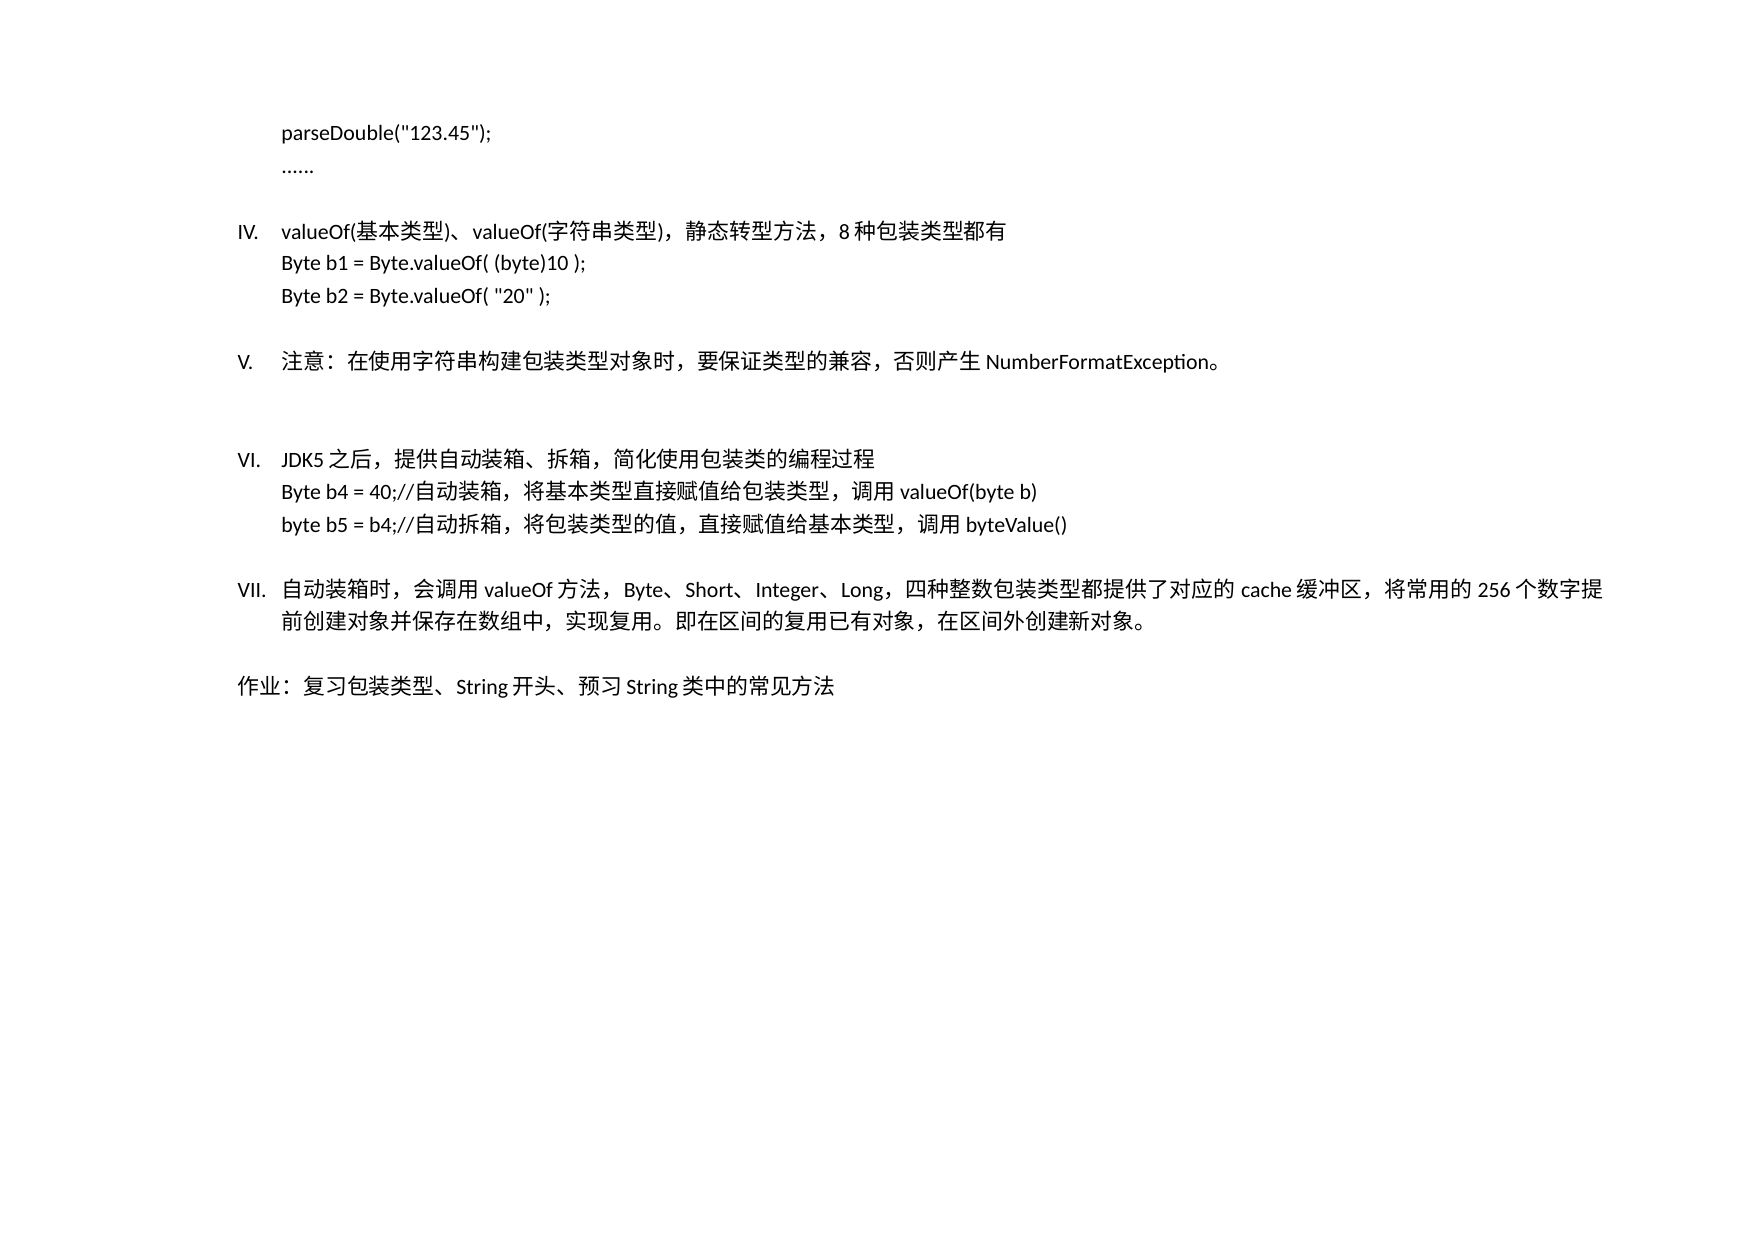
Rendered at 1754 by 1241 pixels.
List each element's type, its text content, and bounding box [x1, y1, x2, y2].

text IV. valueOf(基本类型)、valueOf(字符串类型)，静态转型方法，8种包装类型都有 [194, 214, 1604, 246]
text ...... [237, 149, 1604, 181]
text byte b5 = b4;//自动拆箱，将包装类型的值，直接赋值给基本类型，调用byteValue() [194, 506, 1604, 539]
text VII. 自动装箱时，会调用valueOf方法，Byte、Short、Integer、Long，四种整数包装类型都提供了对应的cache缓冲区，将常用的256个数字提 前创建对象并保存在数组中，实现复用。即在区间的复用已有对象，在区间外创建新对象。 [194, 571, 1604, 636]
text VI. JDK5之后，提供自动装箱、拆箱，简化使用包装类的编程过程 [194, 441, 1604, 474]
text V. 注意：在使用字符串构建包装类型对象时，要保证类型的兼容，否则产生NumberFormatException。 [194, 344, 1604, 376]
text 作业：复习包装类型、String开头、预习String类中的常见方法 [194, 669, 1604, 701]
text Byte b1 = Byte.valueOf( (byte)10 ); [237, 246, 1604, 279]
text Byte b2 = Byte.valueOf( "20" ); [237, 279, 1604, 311]
text parseDouble("123.45"); [237, 116, 1604, 149]
text Byte b4 = 40;//自动装箱，将基本类型直接赋值给包装类型，调用valueOf(byte b) [194, 474, 1604, 506]
